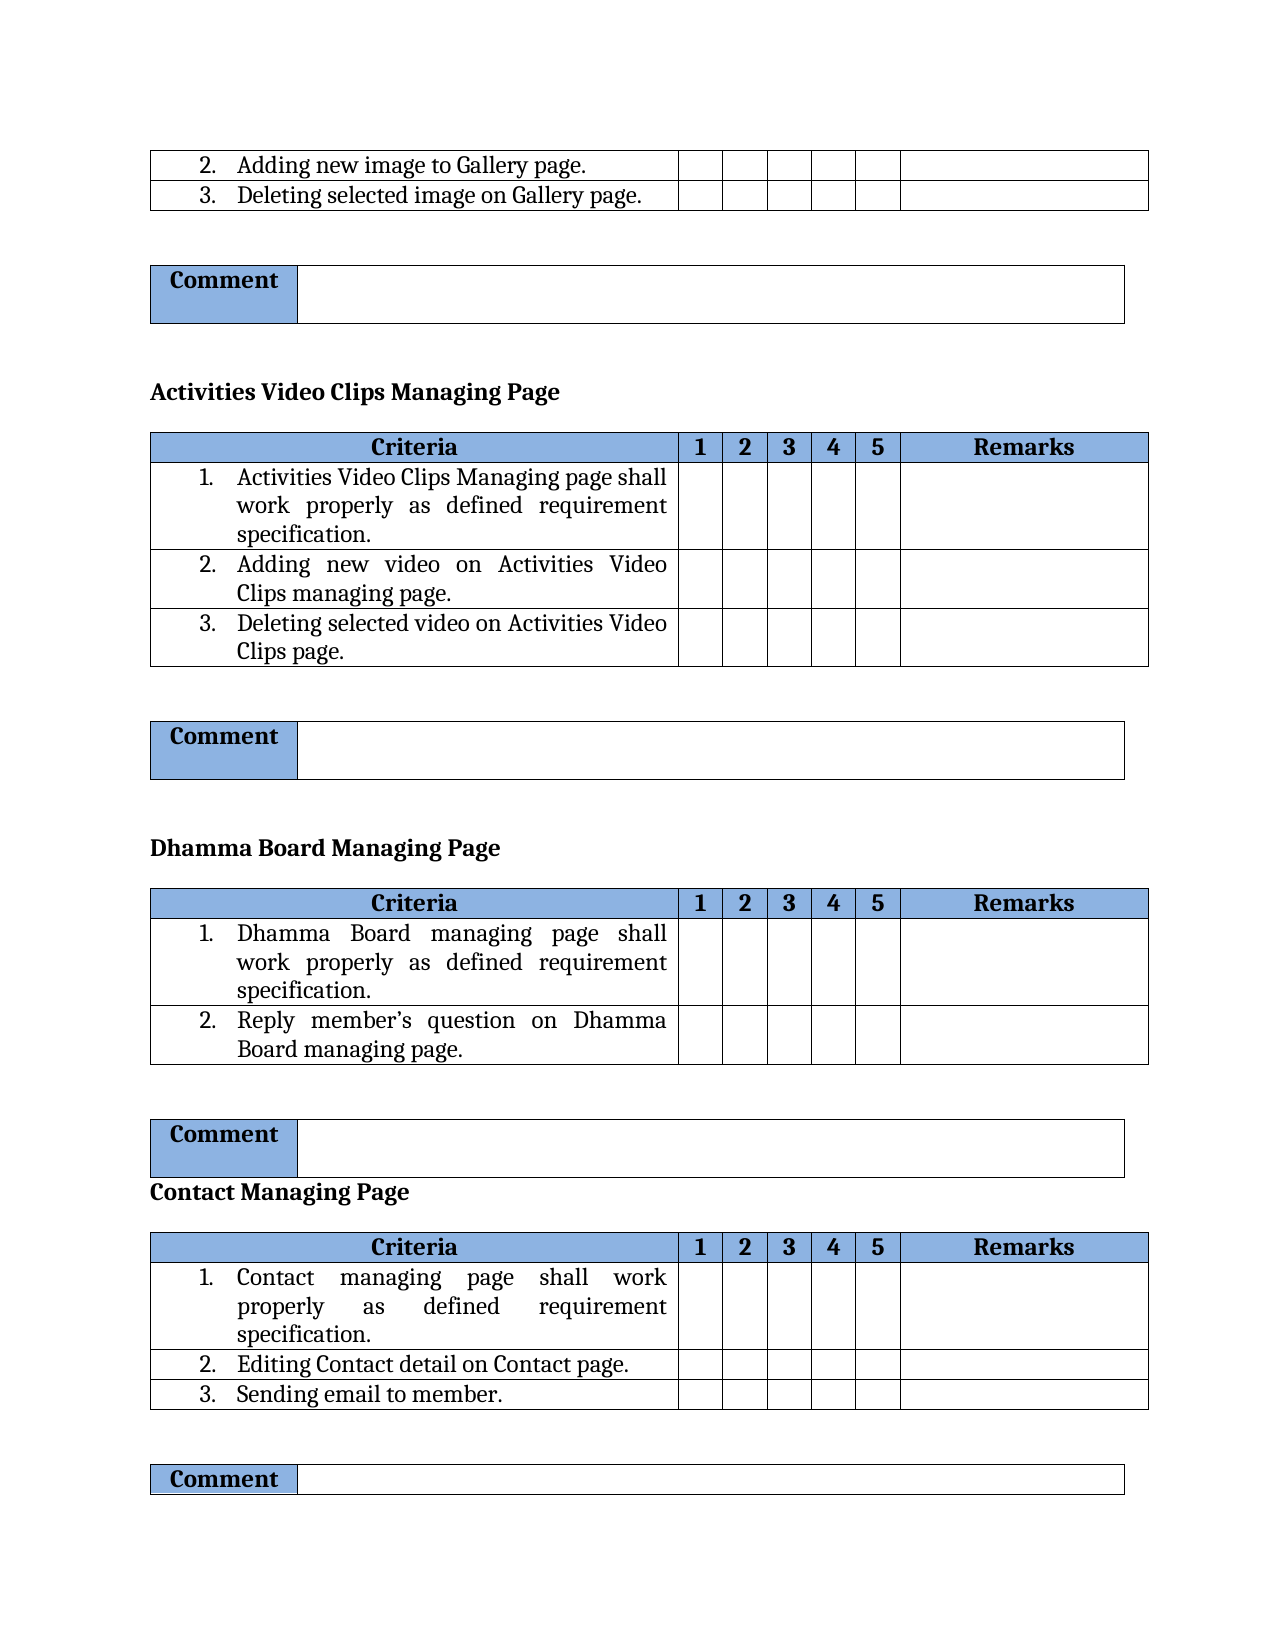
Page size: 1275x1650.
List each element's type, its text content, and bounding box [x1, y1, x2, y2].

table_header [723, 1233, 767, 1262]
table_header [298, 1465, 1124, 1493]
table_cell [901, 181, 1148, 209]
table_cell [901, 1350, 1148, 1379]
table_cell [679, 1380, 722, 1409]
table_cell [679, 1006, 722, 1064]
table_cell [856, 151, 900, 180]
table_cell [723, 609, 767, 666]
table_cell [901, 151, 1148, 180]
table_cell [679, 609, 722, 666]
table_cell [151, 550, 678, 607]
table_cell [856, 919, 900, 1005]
table_cell [679, 151, 722, 180]
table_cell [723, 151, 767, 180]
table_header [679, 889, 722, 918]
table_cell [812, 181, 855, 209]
text Dhamma Board Managing Page [150, 834, 1125, 863]
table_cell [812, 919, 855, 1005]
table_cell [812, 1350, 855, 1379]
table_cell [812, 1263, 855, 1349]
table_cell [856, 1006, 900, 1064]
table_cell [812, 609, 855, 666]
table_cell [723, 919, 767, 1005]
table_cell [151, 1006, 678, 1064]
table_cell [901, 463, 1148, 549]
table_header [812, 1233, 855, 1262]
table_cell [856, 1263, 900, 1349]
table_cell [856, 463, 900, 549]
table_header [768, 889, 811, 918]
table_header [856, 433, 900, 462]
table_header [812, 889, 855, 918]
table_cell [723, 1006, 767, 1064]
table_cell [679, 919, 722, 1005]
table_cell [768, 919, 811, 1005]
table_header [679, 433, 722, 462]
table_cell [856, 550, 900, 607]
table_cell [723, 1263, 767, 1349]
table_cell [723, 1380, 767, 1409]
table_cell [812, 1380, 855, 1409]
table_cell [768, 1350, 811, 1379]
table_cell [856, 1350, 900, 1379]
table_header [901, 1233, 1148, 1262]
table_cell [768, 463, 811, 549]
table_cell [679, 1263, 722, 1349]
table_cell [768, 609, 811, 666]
table_cell Adding new image to Gallery page. [151, 151, 678, 180]
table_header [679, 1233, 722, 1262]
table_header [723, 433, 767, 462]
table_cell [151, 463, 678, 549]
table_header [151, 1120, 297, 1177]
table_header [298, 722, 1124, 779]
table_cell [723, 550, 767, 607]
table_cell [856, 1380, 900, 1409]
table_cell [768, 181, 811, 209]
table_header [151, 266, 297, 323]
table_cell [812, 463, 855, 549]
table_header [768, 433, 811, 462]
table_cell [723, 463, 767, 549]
text Contact Managing Page [150, 1178, 1125, 1207]
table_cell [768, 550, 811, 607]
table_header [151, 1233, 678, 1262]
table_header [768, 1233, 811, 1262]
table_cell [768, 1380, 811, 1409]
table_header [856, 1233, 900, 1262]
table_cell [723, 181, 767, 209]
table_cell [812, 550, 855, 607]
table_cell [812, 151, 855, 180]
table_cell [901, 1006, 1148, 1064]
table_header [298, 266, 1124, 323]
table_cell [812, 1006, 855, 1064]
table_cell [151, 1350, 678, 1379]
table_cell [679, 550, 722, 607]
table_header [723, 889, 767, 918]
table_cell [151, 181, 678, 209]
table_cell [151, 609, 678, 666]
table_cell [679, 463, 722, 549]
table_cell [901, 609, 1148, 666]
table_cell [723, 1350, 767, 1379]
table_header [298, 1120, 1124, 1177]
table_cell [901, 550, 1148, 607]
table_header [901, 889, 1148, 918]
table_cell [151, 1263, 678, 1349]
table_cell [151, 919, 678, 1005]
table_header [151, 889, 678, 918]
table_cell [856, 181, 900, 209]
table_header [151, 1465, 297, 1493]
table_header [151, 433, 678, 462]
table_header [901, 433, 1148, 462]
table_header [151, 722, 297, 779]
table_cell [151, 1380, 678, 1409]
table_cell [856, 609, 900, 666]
text Activities Video Clips Managing Page [150, 378, 1125, 407]
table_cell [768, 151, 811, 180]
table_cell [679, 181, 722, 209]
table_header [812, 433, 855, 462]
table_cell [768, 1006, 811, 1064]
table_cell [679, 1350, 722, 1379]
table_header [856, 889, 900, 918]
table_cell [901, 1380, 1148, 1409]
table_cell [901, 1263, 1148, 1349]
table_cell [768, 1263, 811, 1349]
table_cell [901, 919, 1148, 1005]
